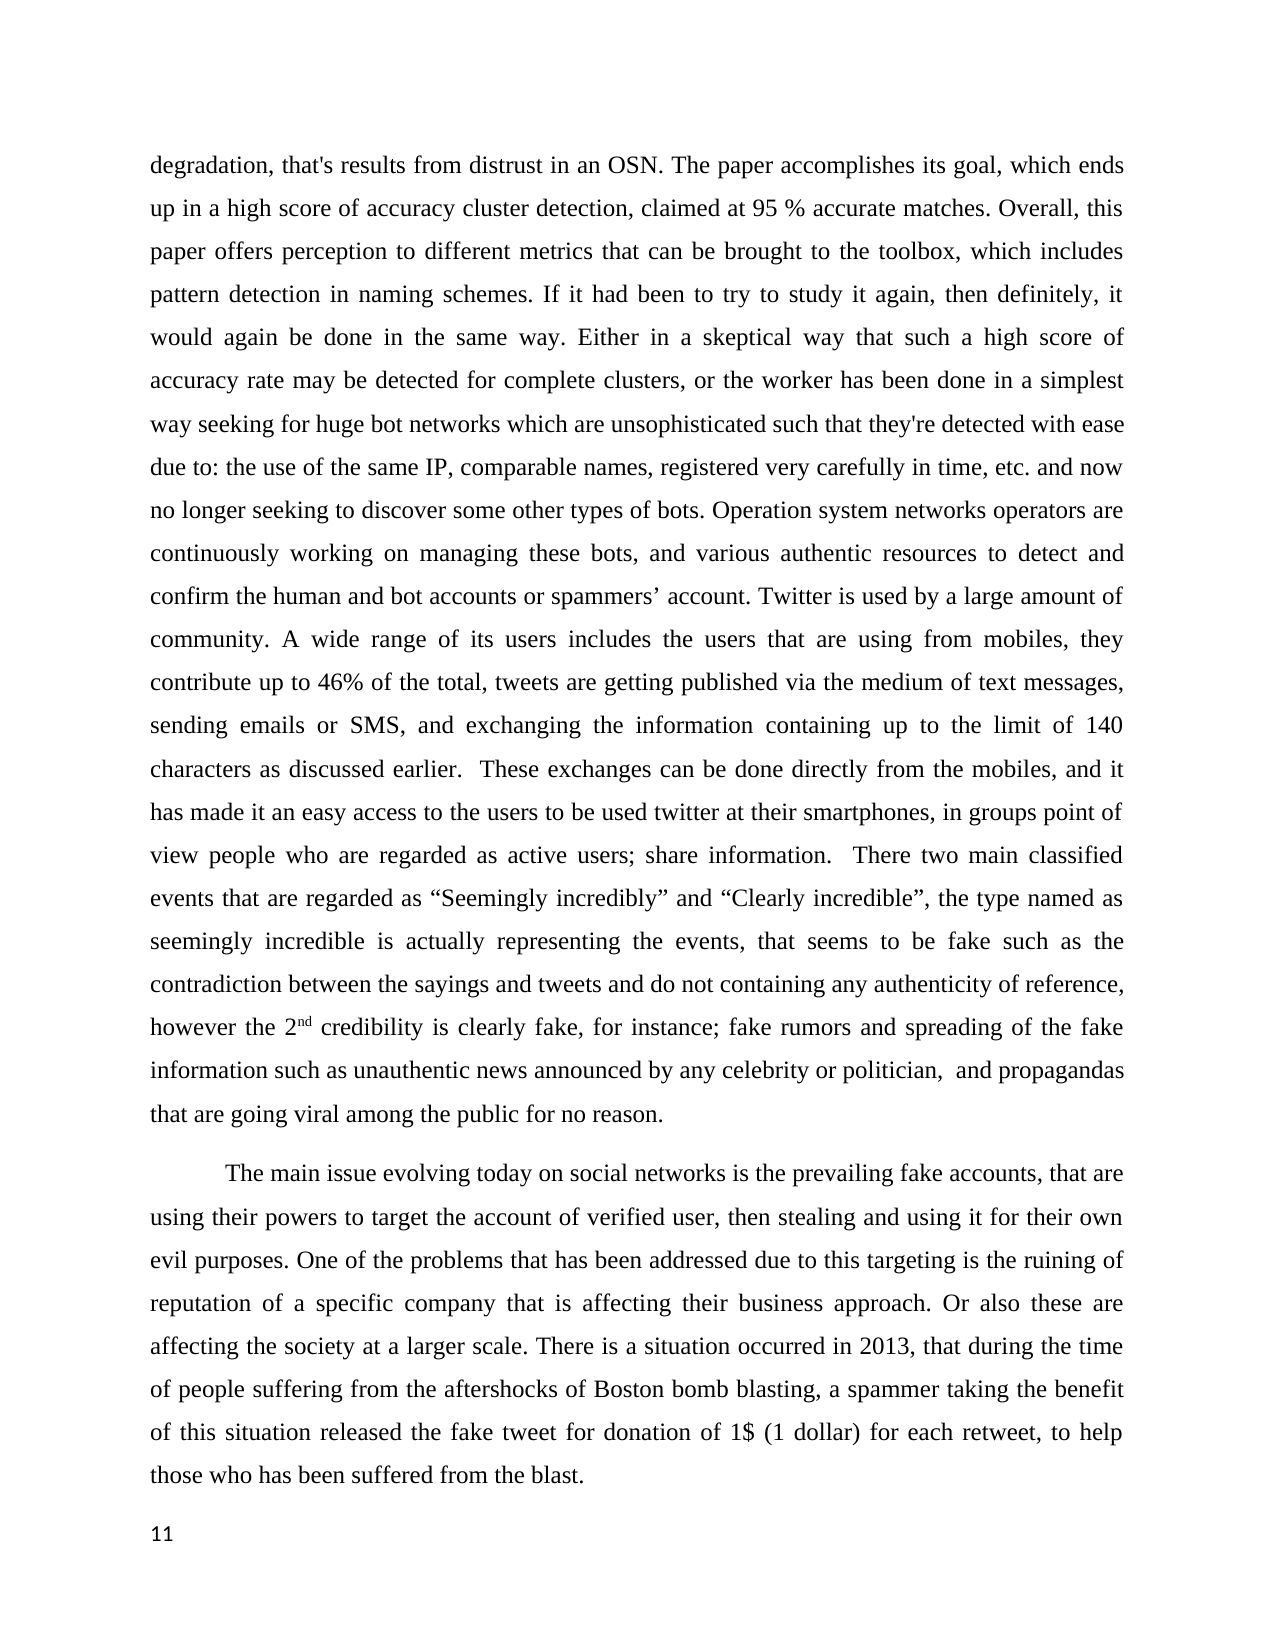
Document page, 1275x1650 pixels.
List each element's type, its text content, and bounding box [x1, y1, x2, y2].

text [150, 150, 1125, 1127]
text The main issue evolving today on social networks is the prevailing fake accounts, that are using their powers to target the account of verified user, then stealing and using it for their own evil purposes. One of the problems that has been addressed due to this targeting is the ruining of reputation of a specific company that is affecting their business approach. Or also these are affecting the society at a larger scale. There is a situation occurred in 2013, that during the time of people suffering from the aftershocks of Boston bomb blasting, a spammer taking the benefit of this situation released the fake tweet for donation of 1$ (1 dollar) for each retweet, to help those who has been suffered from the blast. [150, 1158, 1125, 1489]
